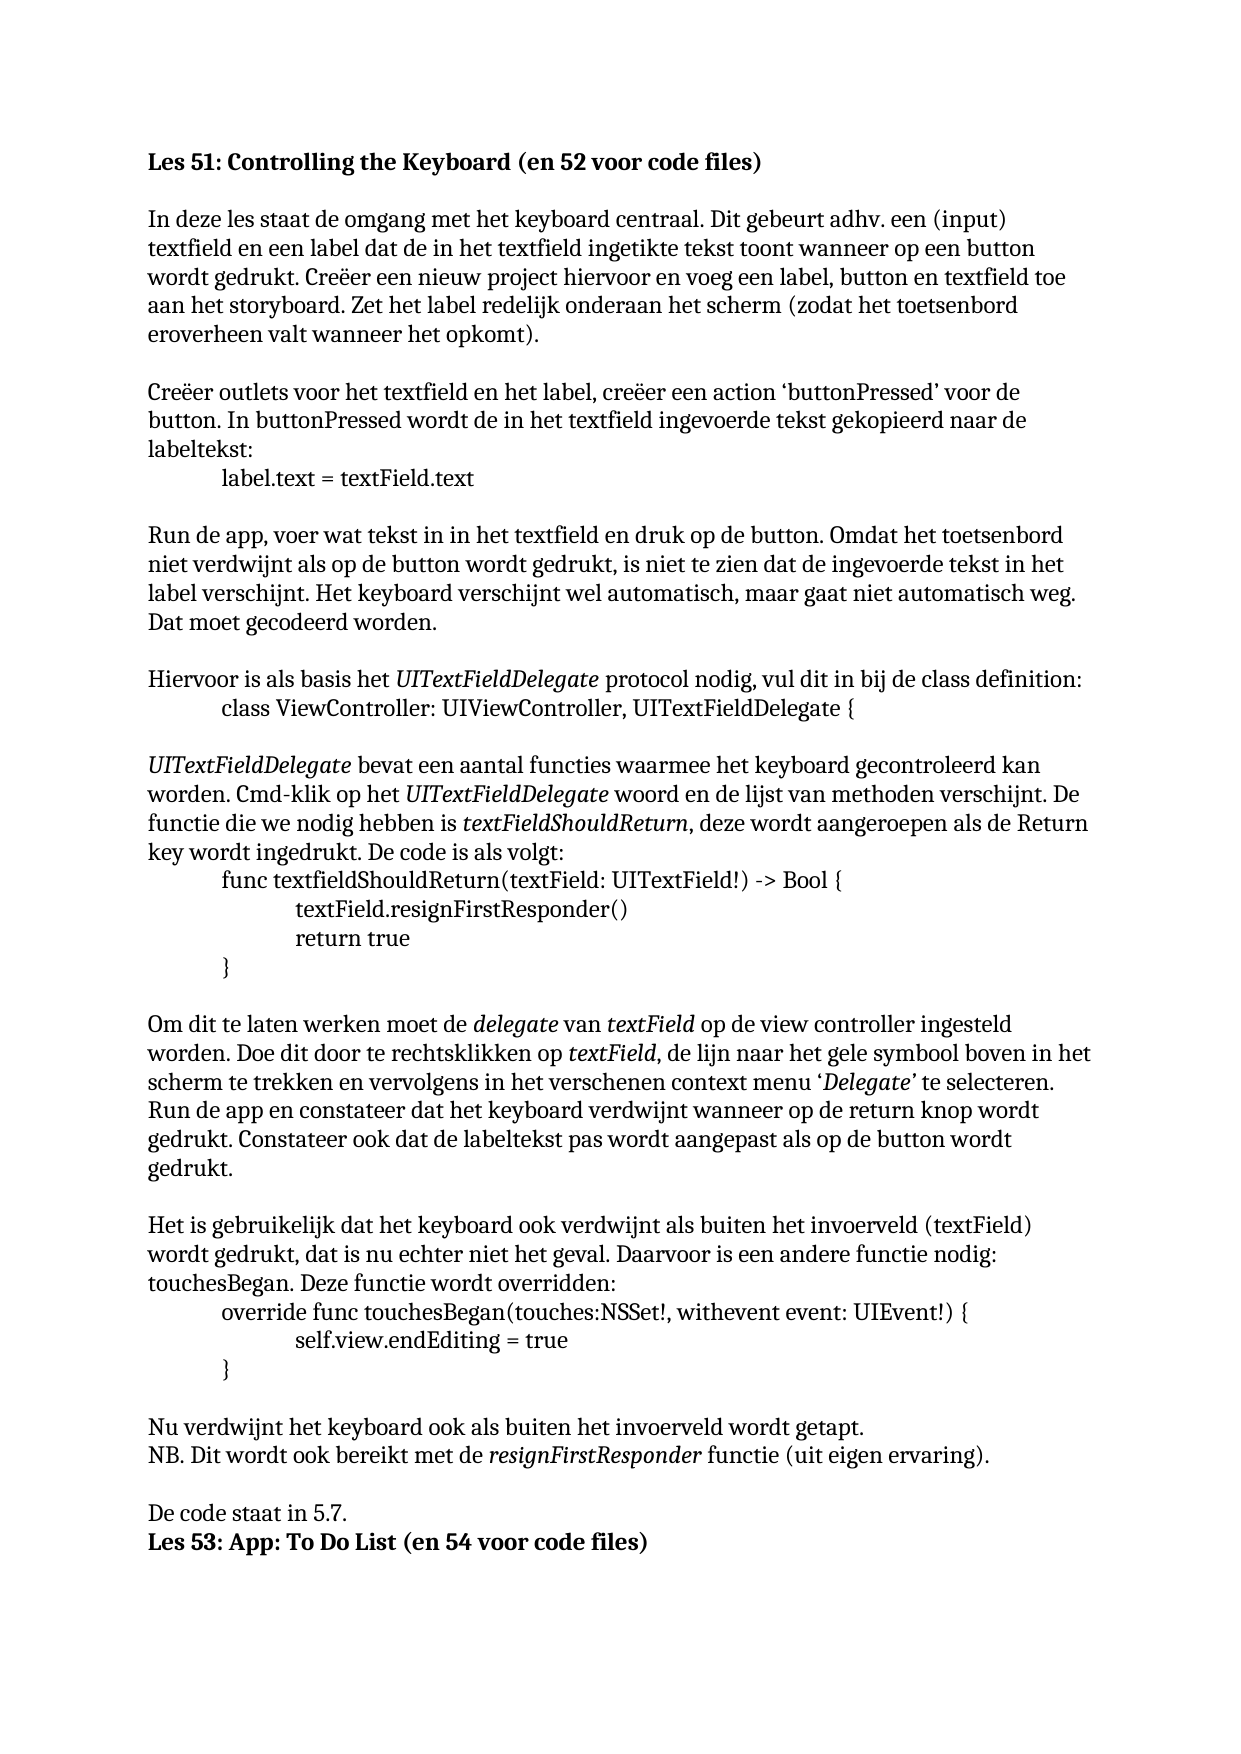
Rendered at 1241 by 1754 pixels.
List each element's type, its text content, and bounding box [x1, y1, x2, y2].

text Les 53: App: To Do List (en 54 voor code files) [148, 1528, 1093, 1556]
text UITextFieldDelegate bevat een aantal functies waarmee het keyboard gecontroleerd kan worden. Cmd-klik op het UITextFieldDelegate woord en de lijst van methoden verschijnt. De functie die we nodig hebben is textFieldShouldReturn, deze wordt aangeroepen als de Return key wordt ingedrukt. De code is als volgt: [148, 751, 1093, 866]
text Nu verdwijnt het keyboard ook als buiten het invoerveld wordt getapt. [148, 1413, 1093, 1441]
text override func touchesBegan(touches:NSSet!, withevent event: UIEvent!) { [148, 1298, 1093, 1326]
text Creëer outlets voor het textfield en het label, creëer een action ‘buttonPressed’ voor de button. In buttonPressed wordt de in het textfield ingevoerde tekst gekopieerd naar de labeltekst: [148, 378, 1093, 464]
text Het is gebruikelijk dat het keyboard ook verdwijnt als buiten het invoerveld (textField) wordt gedrukt, dat is nu echter niet het geval. Daarvoor is een andere functie nodig: touchesBegan. Deze functie wordt overridden: [148, 1211, 1093, 1298]
text In deze les staat de omgang met het keyboard centraal. Dit gebeurt adhv. een (input) textfield en een label dat de in het textfield ingetikte tekst toont wanneer op een button wordt gedrukt. Creëer een nieuw project hiervoor en voeg een label, button en textfield toe aan het storyboard. Zet het label redelijk onderaan het scherm (zodat het toetsenbord eroverheen valt wanneer het opkomt). [148, 205, 1093, 349]
text Om dit te laten werken moet de delegate van textField op de view controller ingesteld worden. Doe dit door te rechtsklikken op textField, de lijn naar het gele symbool boven in het scherm te trekken en vervolgens in het verschenen context menu ‘Delegate’ te selecteren. Run de app en constateer dat het keyboard verdwijnt wanneer op de return knop wordt gedrukt. Constateer ook dat de labeltekst pas wordt aangepast als op de button wordt gedrukt. [148, 1010, 1093, 1183]
text class ViewController: UIViewController, UITextFieldDelegate { [148, 694, 1093, 723]
text NB. Dit wordt ook bereikt met de resignFirstResponder functie (uit eigen ervaring). [148, 1441, 1093, 1470]
text Run de app, voer wat tekst in in het textfield en druk op de button. Omdat het toetsenbord niet verdwijnt als op de button wordt gedrukt, is niet te zien dat de ingevoerde tekst in het label verschijnt. Het keyboard verschijnt wel automatisch, maar gaat niet automatisch weg. Dat moet gecodeerd worden. [148, 521, 1093, 636]
text textField.resignFirstResponder() [148, 895, 1093, 924]
text return true [148, 924, 1093, 953]
text De code staat in 5.7. [148, 1499, 1093, 1528]
text } [148, 953, 1093, 981]
text func textfieldShouldReturn(textField: UITextField!) -> Bool { [148, 866, 1093, 895]
text label.text = textField.text [148, 464, 1093, 493]
text self.view.endEditing = true [148, 1326, 1093, 1355]
text Les 51: Controlling the Keyboard (en 52 voor code files) [148, 148, 1093, 176]
text } [148, 1355, 1093, 1384]
text Hiervoor is als basis het UITextFieldDelegate protocol nodig, vul dit in bij de class definition: [148, 665, 1093, 694]
